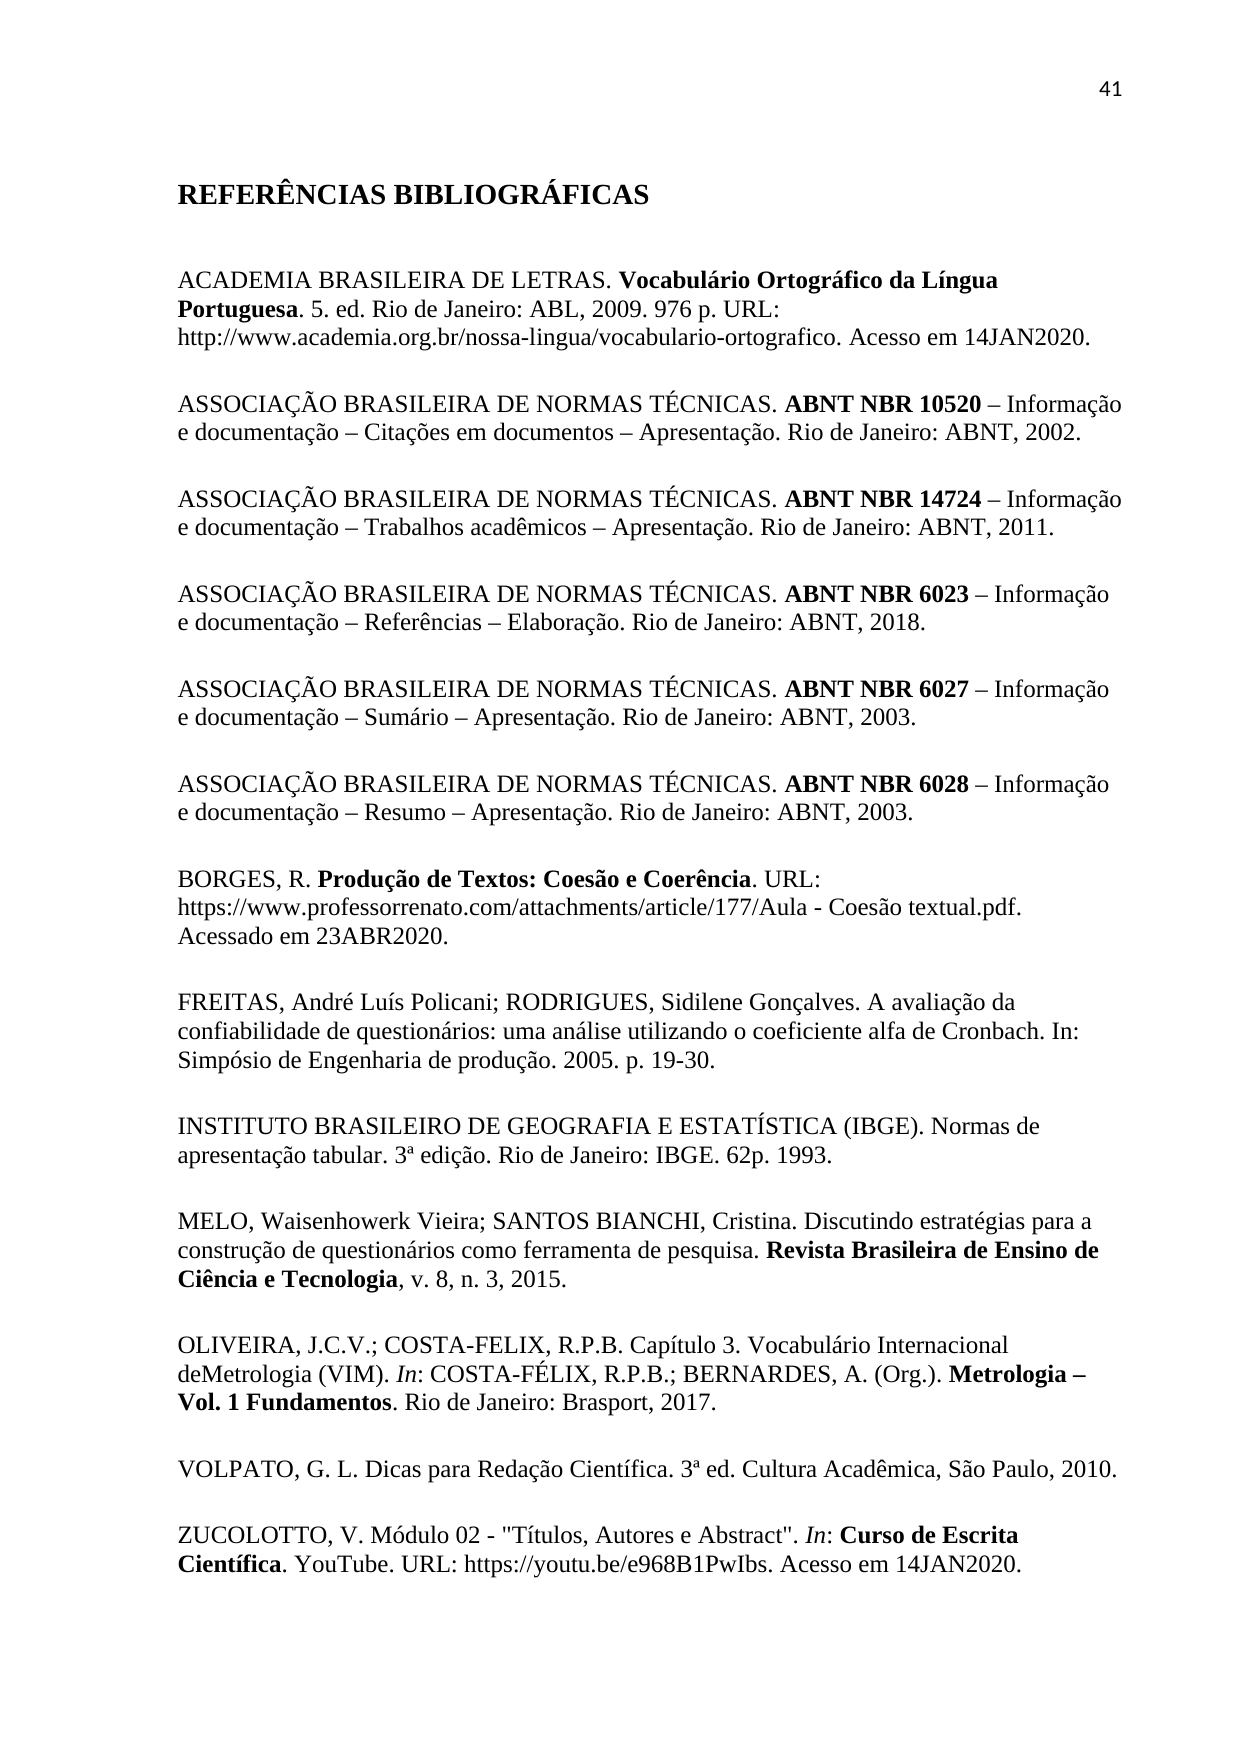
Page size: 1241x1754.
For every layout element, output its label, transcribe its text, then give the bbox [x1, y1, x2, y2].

text ASSOCIAÇÃO BRASILEIRA DE NORMAS TÉCNICAS. ABNT NBR 6028 – Informação e documentação – Resumo – Apresentação. Rio de Janeiro: ABNT, 2003. [177, 769, 1122, 826]
text ASSOCIAÇÃO BRASILEIRA DE NORMAS TÉCNICAS. ABNT NBR 6023 – Informação e documentação – Referências – Elaboração. Rio de Janeiro: ABNT, 2018. [177, 579, 1122, 636]
text MELO, Waisenhowerk Vieira; SANTOS BIANCHI, Cristina. Discutindo estratégias para a construção de questionários como ferramenta de pesquisa. Revista Brasileira de Ensino de Ciência e Tecnologia, v. 8, n. 3, 2015. [177, 1206, 1122, 1292]
text OLIVEIRA, J.C.V.; COSTA-FELIX, R.P.B. Capítulo 3. Vocabulário Internacional deMetrologia (VIM). In: COSTA-FÉLIX, R.P.B.; BERNARDES, A. (Org.). Metrologia – Vol. 1 Fundamentos. Rio de Janeiro: Brasport, 2017. [177, 1330, 1122, 1416]
text VOLPATO, G. L. Dicas para Redação Científica. 3ª ed. Cultura Acadêmica, São Paulo, 2010. [177, 1454, 1122, 1482]
text FREITAS, André Luís Policani; RODRIGUES, Sidilene Gonçalves. A avaliação da confiabilidade de questionários: uma análise utilizando o coeficiente alfa de Cronbach. In: Simpósio de Engenharia de produção. 2005. p. 19-30. [177, 987, 1122, 1074]
text ASSOCIAÇÃO BRASILEIRA DE NORMAS TÉCNICAS. ABNT NBR 6027 – Informação e documentação – Sumário – Apresentação. Rio de Janeiro: ABNT, 2003. [177, 674, 1122, 731]
text ZUCOLOTTO, V. Módulo 02 - "Títulos, Autores e Abstract". In: Curso de Escrita Científica. YouTube. URL: https://youtu.be/e968B1PwIbs. Acesso em 14JAN2020. [177, 1520, 1122, 1577]
text BORGES, R. Produção de Textos: Coesão e Coerência. URL: https://www.professorrenato.com/attachments/article/177/Aula - Coesão textual.pdf. Acessado em 23ABR2020. [177, 864, 1122, 950]
text INSTITUTO BRASILEIRO DE GEOGRAFIA E ESTATÍSTICA (IBGE). Normas de apresentação tabular. 3ª edição. Rio de Janeiro: IBGE. 62p. 1993. [177, 1111, 1122, 1169]
text REFERÊNCIAS bibliográficas [177, 177, 1122, 211]
text ASSOCIAÇÃO BRASILEIRA DE NORMAS TÉCNICAS. ABNT NBR 10520 – Informação e documentação – Citações em documentos – Apresentação. Rio de Janeiro: ABNT, 2002. [177, 389, 1122, 446]
text ACADEMIA BRASILEIRA DE LETRAS. Vocabulário Ortográfico da Língua Portuguesa. 5. ed. Rio de Janeiro: ABL, 2009. 976 p. URL: http://www.academia.org.br/nossa-lingua/vocabulario-ortografico. Acesso em 14JAN2020. [177, 265, 1122, 351]
text ASSOCIAÇÃO BRASILEIRA DE NORMAS TÉCNICAS. ABNT NBR 14724 – Informação e documentação – Trabalhos acadêmicos – Apresentação. Rio de Janeiro: ABNT, 2011. [177, 484, 1122, 541]
